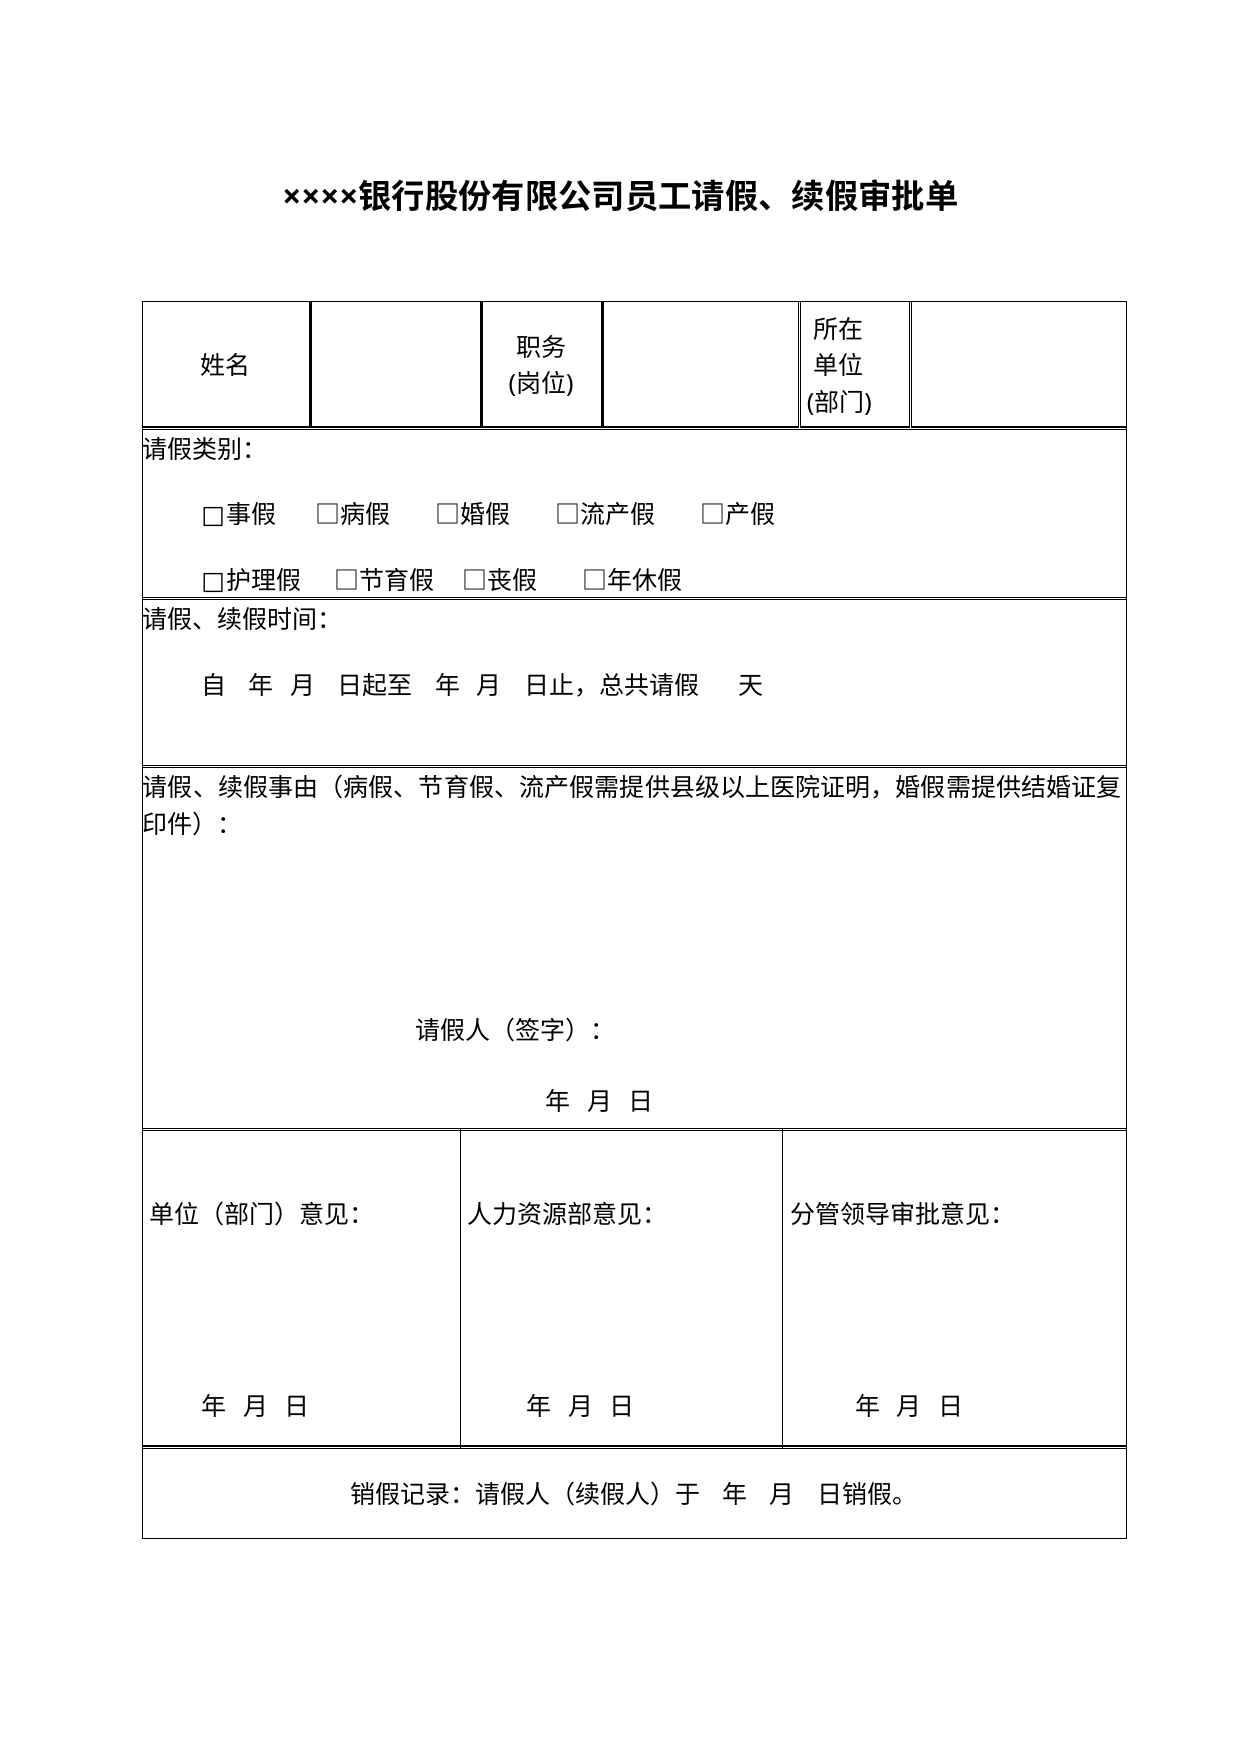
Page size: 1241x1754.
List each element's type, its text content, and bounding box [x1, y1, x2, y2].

table_header 所在 单位 (部门) [801, 302, 909, 426]
table_cell 人力资源部意见： 年 月 日 [461, 1131, 782, 1445]
text ××××银行股份有限公司员工请假、续假审批单 [187, 162, 1053, 227]
table_cell 请假、续假事由（病假、节育假、流产假需提供县级以上医院证明，婚假需提供结婚证复印件）： 请假人（签字）： 年 月 日 [143, 768, 1126, 1128]
table_header 姓名 [143, 302, 309, 426]
table_header [312, 302, 480, 426]
table_header [604, 302, 798, 426]
table_header [912, 302, 1126, 426]
table_cell 请假、续假时间： 自 年 月 日起至 年 月 日止，总共请假 天 [143, 600, 1126, 764]
table_header 职务 (岗位) [483, 302, 601, 426]
table_cell 分管领导审批意见： 年 月 日 [783, 1131, 1126, 1445]
table_cell 销假记录：请假人（续假人）于 年 月 日销假。 [143, 1449, 1126, 1538]
table_cell 请假类别： □事假 □病假 □婚假 □流产假 □产假 □护理假 □节育假 □丧假 □年休假 [143, 430, 1126, 596]
table_cell 单位（部门）意见： 年 月 日 [143, 1131, 460, 1445]
